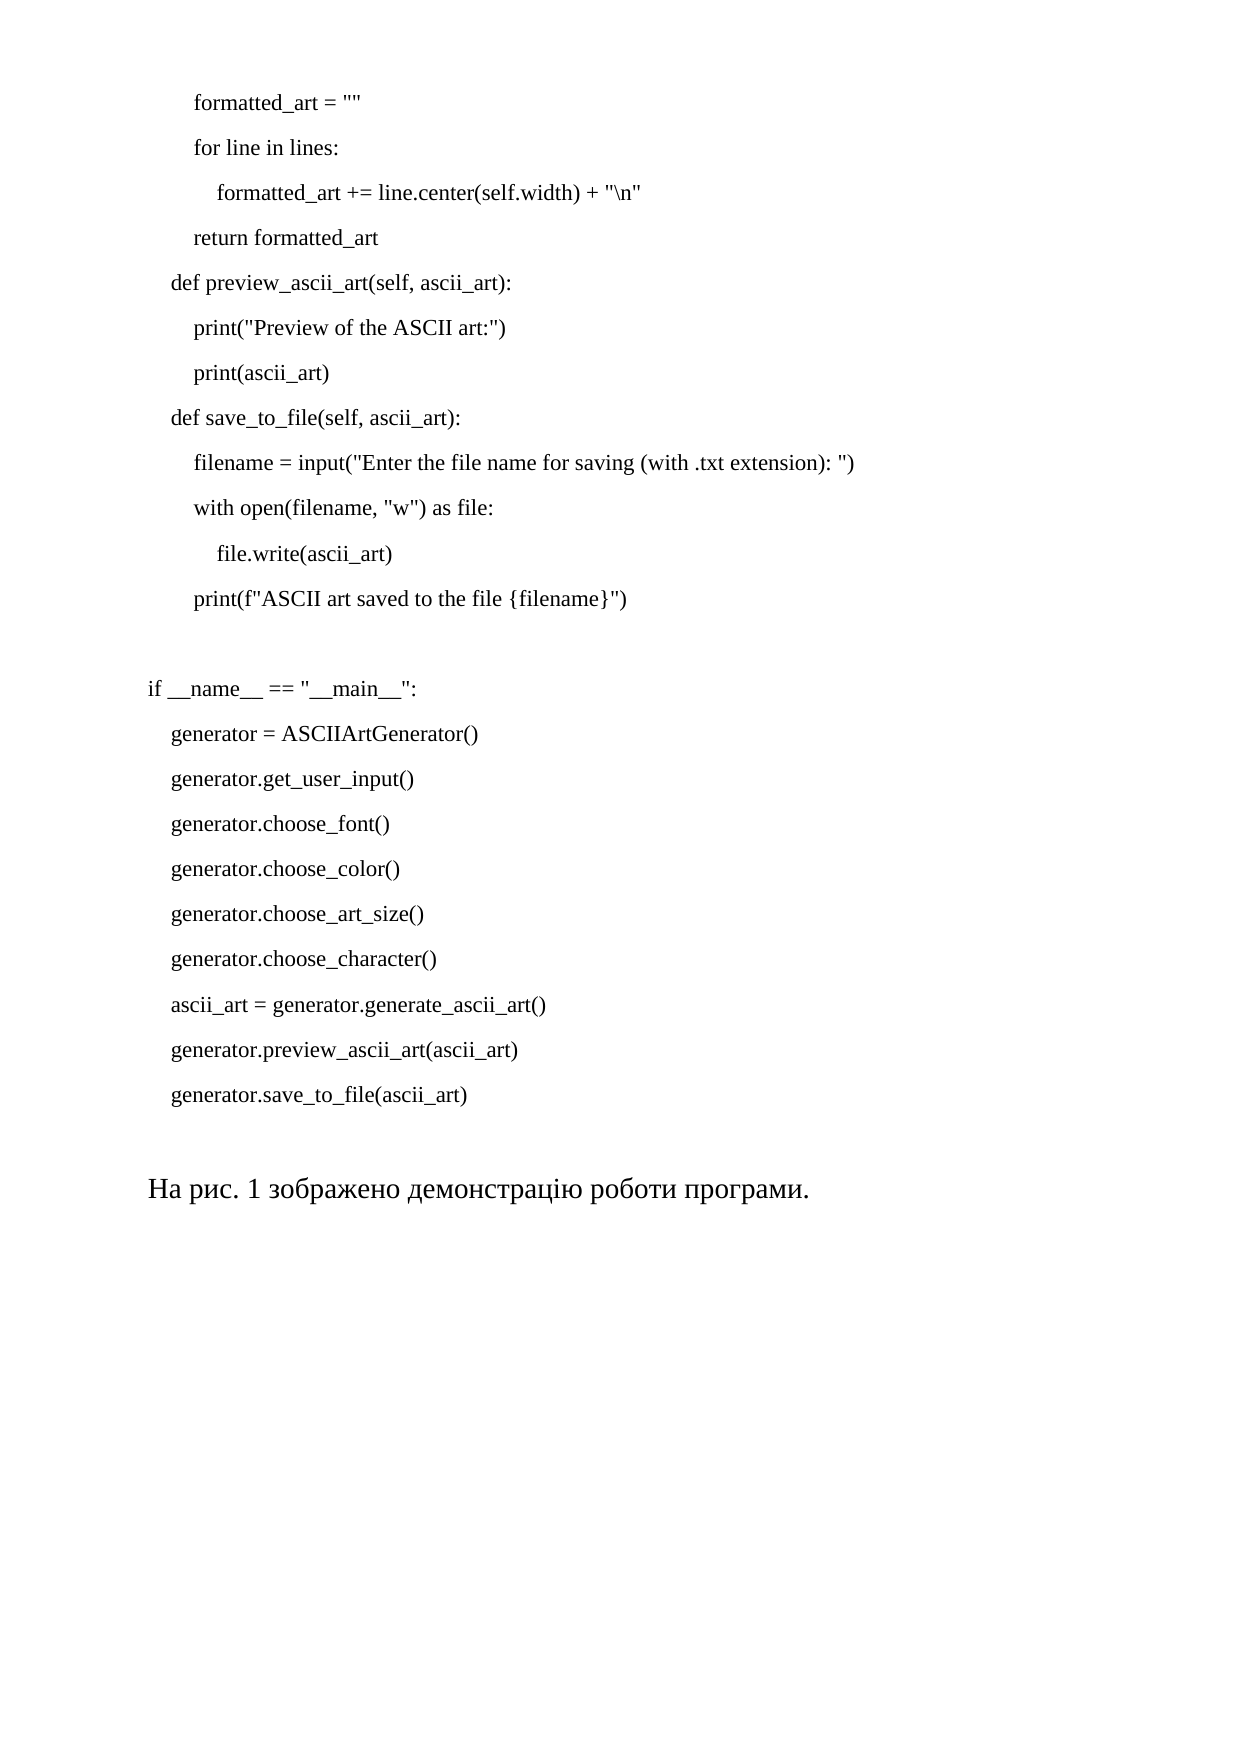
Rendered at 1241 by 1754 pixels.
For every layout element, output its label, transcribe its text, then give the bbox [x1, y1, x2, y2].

text filename = input("Enter the file name for saving (with .txt extension): ") [148, 449, 1152, 476]
text if __name__ == "__main__": [148, 675, 1152, 701]
text formatted_art += line.center(self.width) + "\n" [148, 179, 1152, 205]
text for line in lines: [148, 134, 1152, 160]
text print(f"ASCII art saved to the file {filename}") [148, 585, 1152, 611]
text ascii_art = generator.generate_ascii_art() [148, 991, 1152, 1017]
text with open(filename, "w") as file: [148, 494, 1152, 521]
text generator.choose_character() [148, 946, 1152, 972]
text generator.save_to_file(ascii_art) [148, 1081, 1152, 1107]
text print("Preview of the ASCII art:") [148, 314, 1152, 340]
text def save_to_file(self, ascii_art): [148, 404, 1152, 431]
text generator.get_user_input() [148, 765, 1152, 791]
text def preview_ascii_art(self, ascii_art): [148, 269, 1152, 295]
text generator = ASCIIArtGenerator() [148, 720, 1152, 746]
text file.write(ascii_art) [148, 539, 1152, 566]
text На рис. 1 зображено демонстрацію роботи програми. [148, 1171, 1152, 1204]
text formatted_art = "" [148, 88, 1152, 115]
text generator.choose_color() [148, 855, 1152, 882]
text generator.choose_art_size() [148, 900, 1152, 927]
text generator.preview_ascii_art(ascii_art) [148, 1036, 1152, 1062]
text generator.choose_font() [148, 810, 1152, 837]
text print(ascii_art) [148, 359, 1152, 386]
text return formatted_art [148, 224, 1152, 250]
